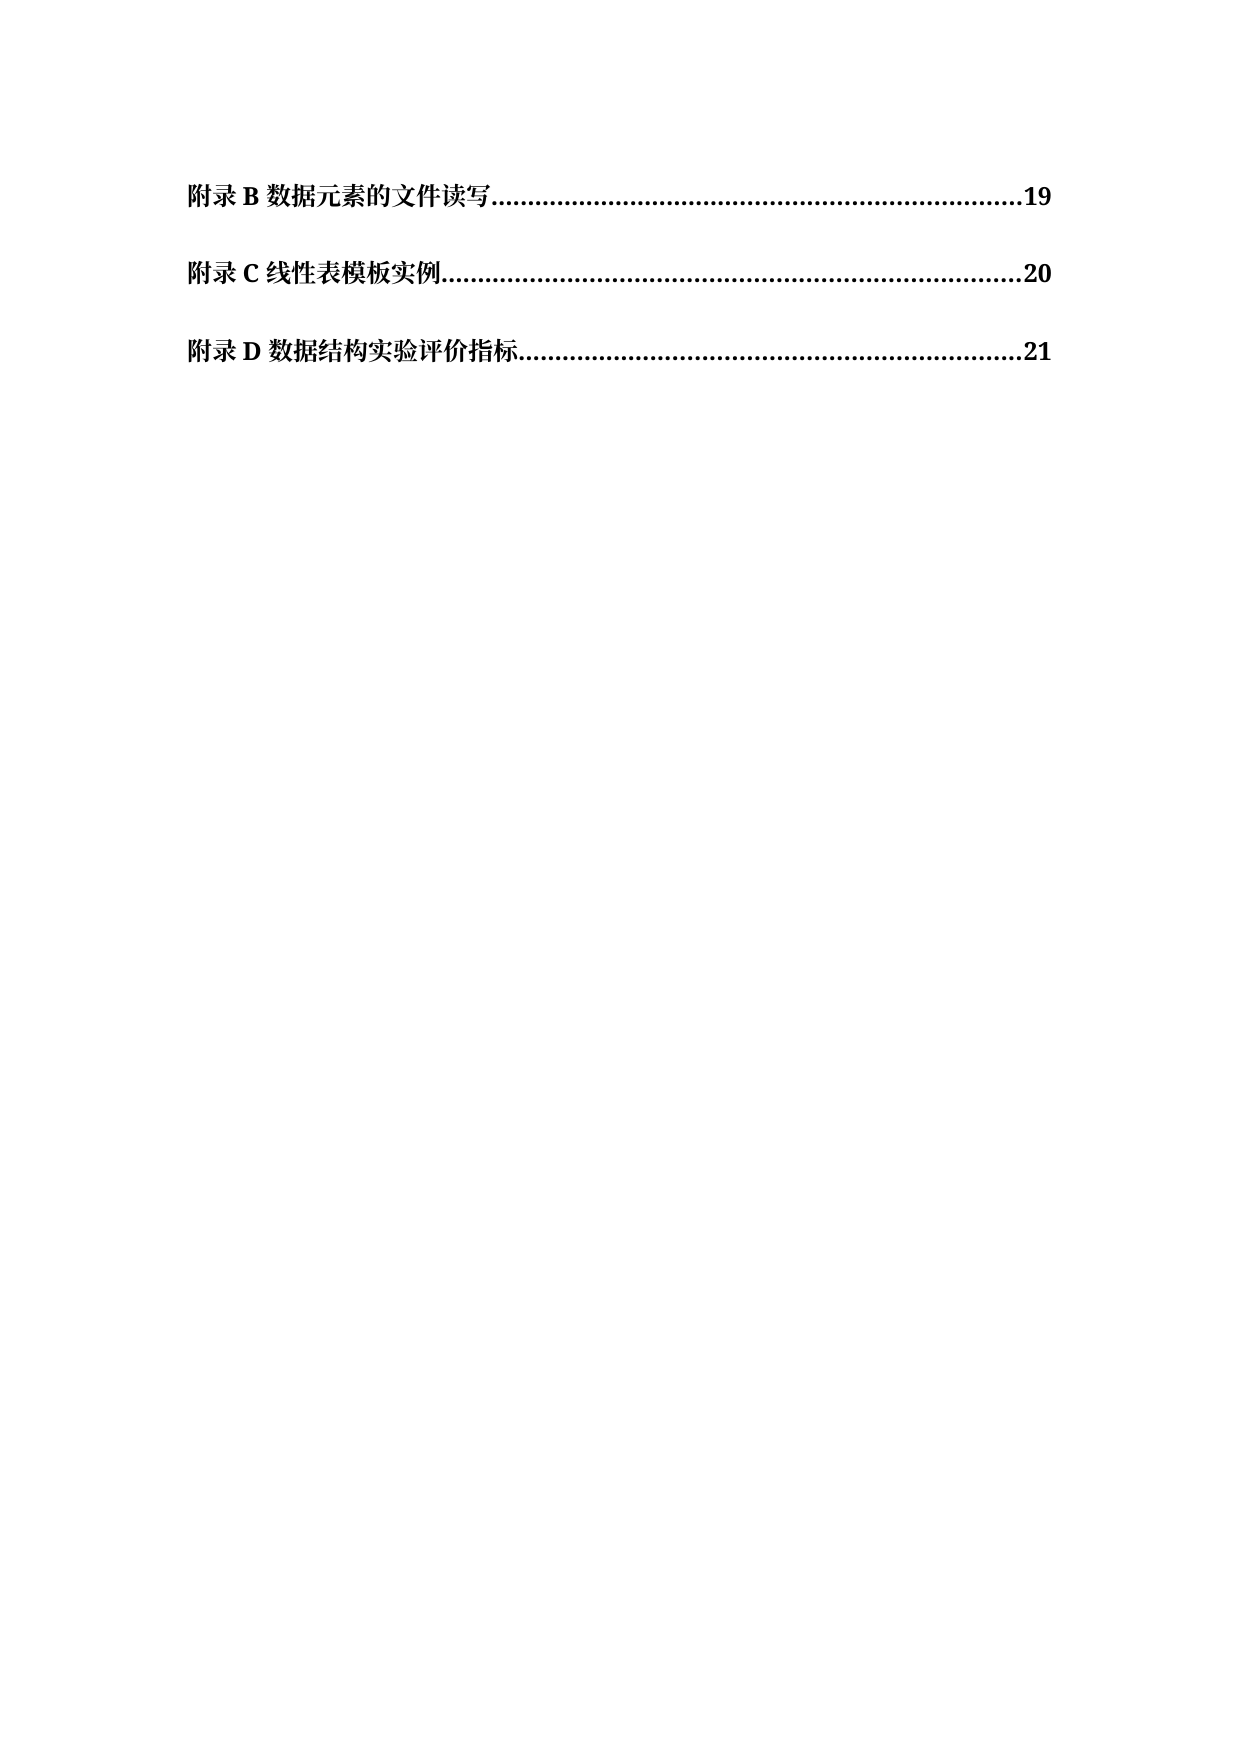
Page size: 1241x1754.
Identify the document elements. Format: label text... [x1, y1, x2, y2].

text 附录B 数据元素的文件读写 19 [187, 162, 1053, 227]
text 附录C 线性表模板实例 20 [187, 239, 1053, 304]
text 附录D 数据结构实验评价指标 21 [187, 317, 1053, 382]
